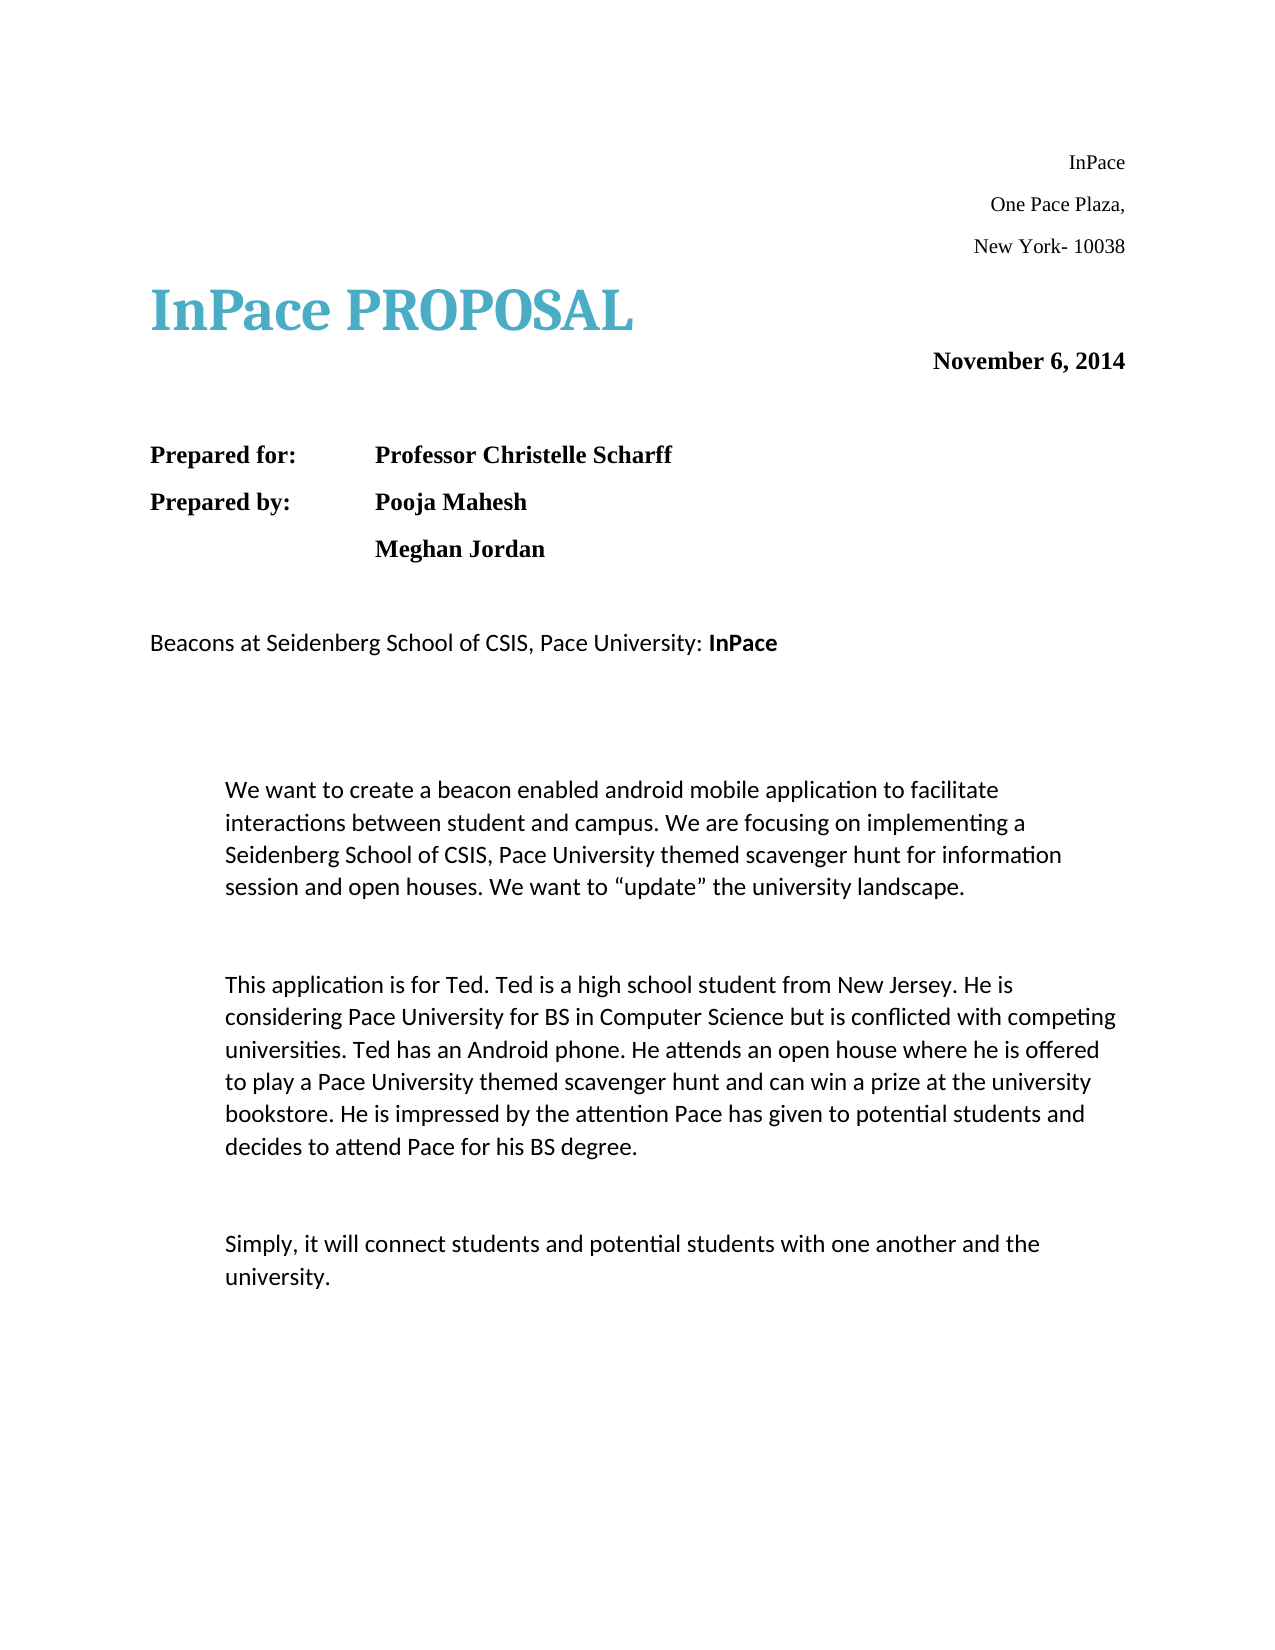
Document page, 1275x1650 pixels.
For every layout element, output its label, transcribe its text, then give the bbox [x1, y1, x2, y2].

text Meghan Jordan [150, 534, 1125, 563]
text This application is for Ted. Ted is a high school student from New Jersey. He is considering Pace University for BS in Computer Science but is conflicted with competing universities. Ted has an Android phone. He attends an open house where he is offered to play a Pace University themed scavenger hunt and can win a prize at the university bookstore. He is impressed by the attention Pace has given to potential students and decides to attend Pace for his BS degree. [225, 969, 1125, 1161]
text Simply, it will connect students and potential students with one another and the university. [225, 1228, 1125, 1291]
text We want to create a beacon enabled android mobile application to facilitate interactions between student and campus. We are focusing on implementing a Seidenberg School of CSIS, Pace University themed scavenger hunt for information session and open houses. We want to “update” the university landscape. [225, 774, 1125, 902]
text Beacons at Seidenberg School of CSIS, Pace University: InPace [150, 627, 1125, 658]
text New York- 10038 [150, 234, 1125, 258]
text Prepared by: Pooja Mahesh [150, 487, 1125, 516]
text One Pace Plaza, [150, 192, 1125, 216]
text November 6, 2014 [150, 346, 1125, 374]
text Prepared for: Professor Christelle Scharff [150, 440, 1125, 469]
title InPace PROPOSAL [150, 276, 1125, 346]
text InPace [150, 150, 1125, 174]
